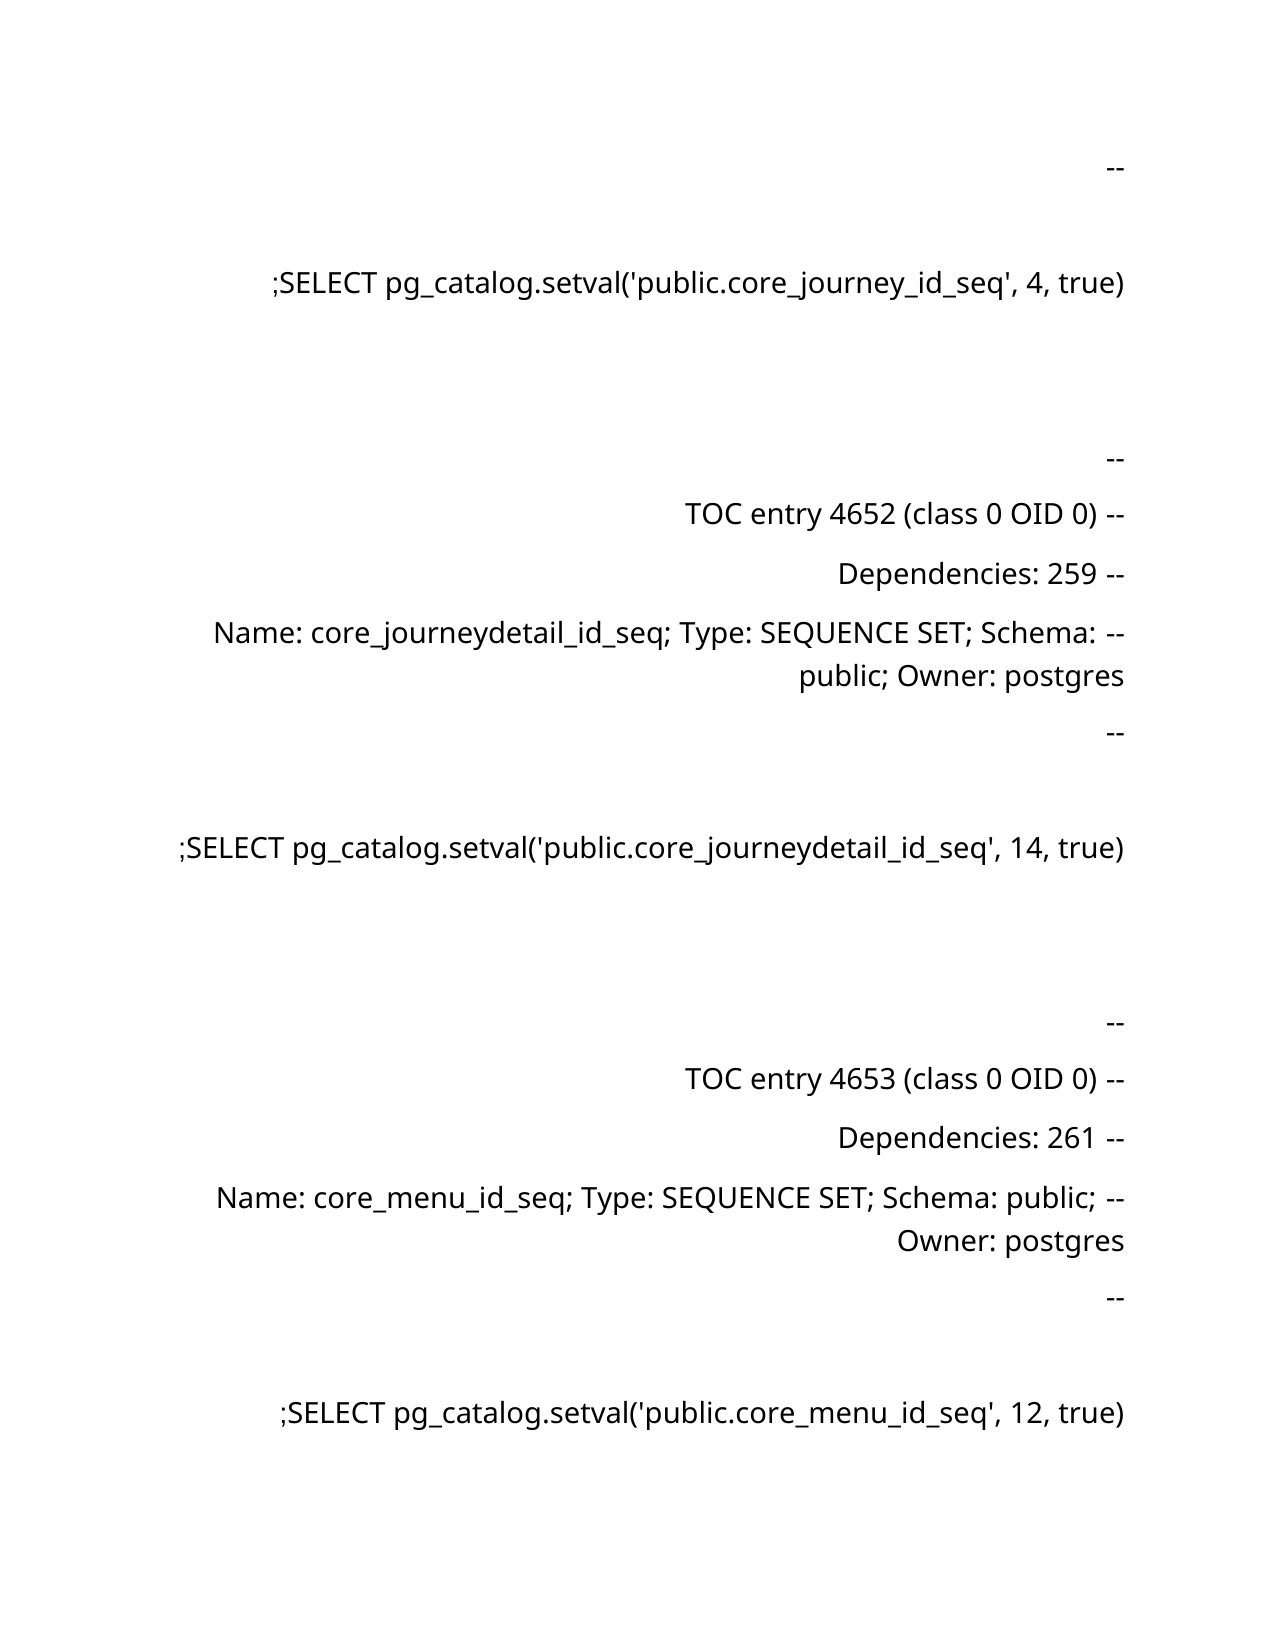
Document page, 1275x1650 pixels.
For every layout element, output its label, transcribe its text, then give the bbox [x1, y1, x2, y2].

text SELECT pg_catalog.setval('public.core_journey_id_seq', 4, true); [150, 262, 1125, 302]
text -- [150, 441, 1125, 474]
text SELECT pg_catalog.setval('public.core_menu_id_seq', 12, true); [150, 1392, 1125, 1432]
text -- [150, 715, 1125, 748]
text -- TOC entry 4652 (class 0 OID 0) [150, 493, 1125, 533]
text -- [150, 1279, 1125, 1313]
text -- Dependencies: 259 [150, 553, 1125, 593]
text SELECT pg_catalog.setval('public.core_journeydetail_id_seq', 14, true); [150, 827, 1125, 867]
text -- Name: core_menu_id_seq; Type: SEQUENCE SET; Schema: public; Owner: postgres [150, 1177, 1125, 1260]
text -- Name: core_journeydetail_id_seq; Type: SEQUENCE SET; Schema: public; Owner: postgres [150, 612, 1125, 695]
text -- TOC entry 4653 (class 0 OID 0) [150, 1058, 1125, 1098]
text -- [150, 1006, 1125, 1039]
text -- [150, 150, 1125, 183]
text -- Dependencies: 261 [150, 1118, 1125, 1157]
